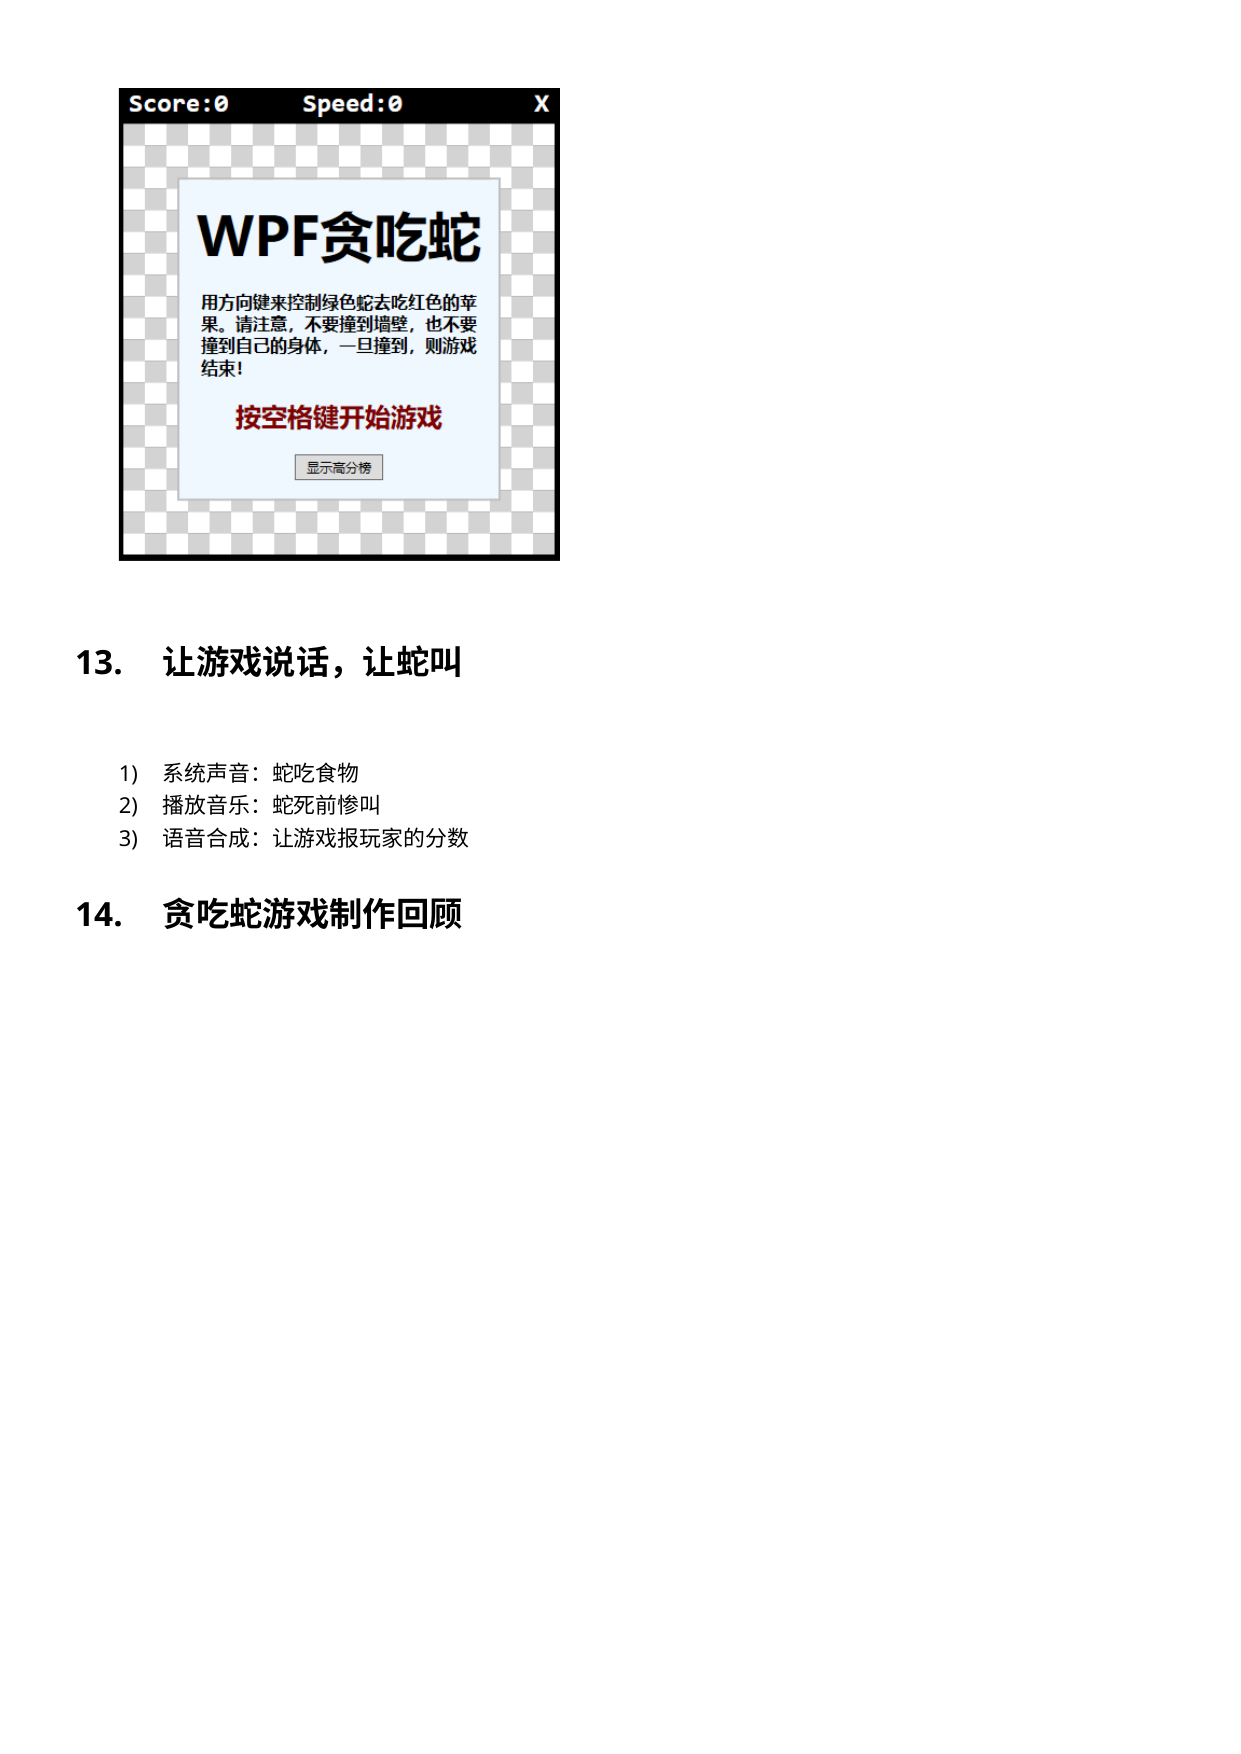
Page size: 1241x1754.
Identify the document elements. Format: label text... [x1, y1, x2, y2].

subtitle 让游戏说话，让蛇叫 [75, 628, 1165, 693]
list 系统声音：蛇吃食物 [119, 755, 1165, 788]
picture [118, 88, 560, 561]
list 播放音乐：蛇死前惨叫 [119, 788, 1165, 820]
subtitle 贪吃蛇游戏制作回顾 [75, 880, 1165, 945]
list 语音合成：让游戏报玩家的分数 [119, 820, 1165, 853]
